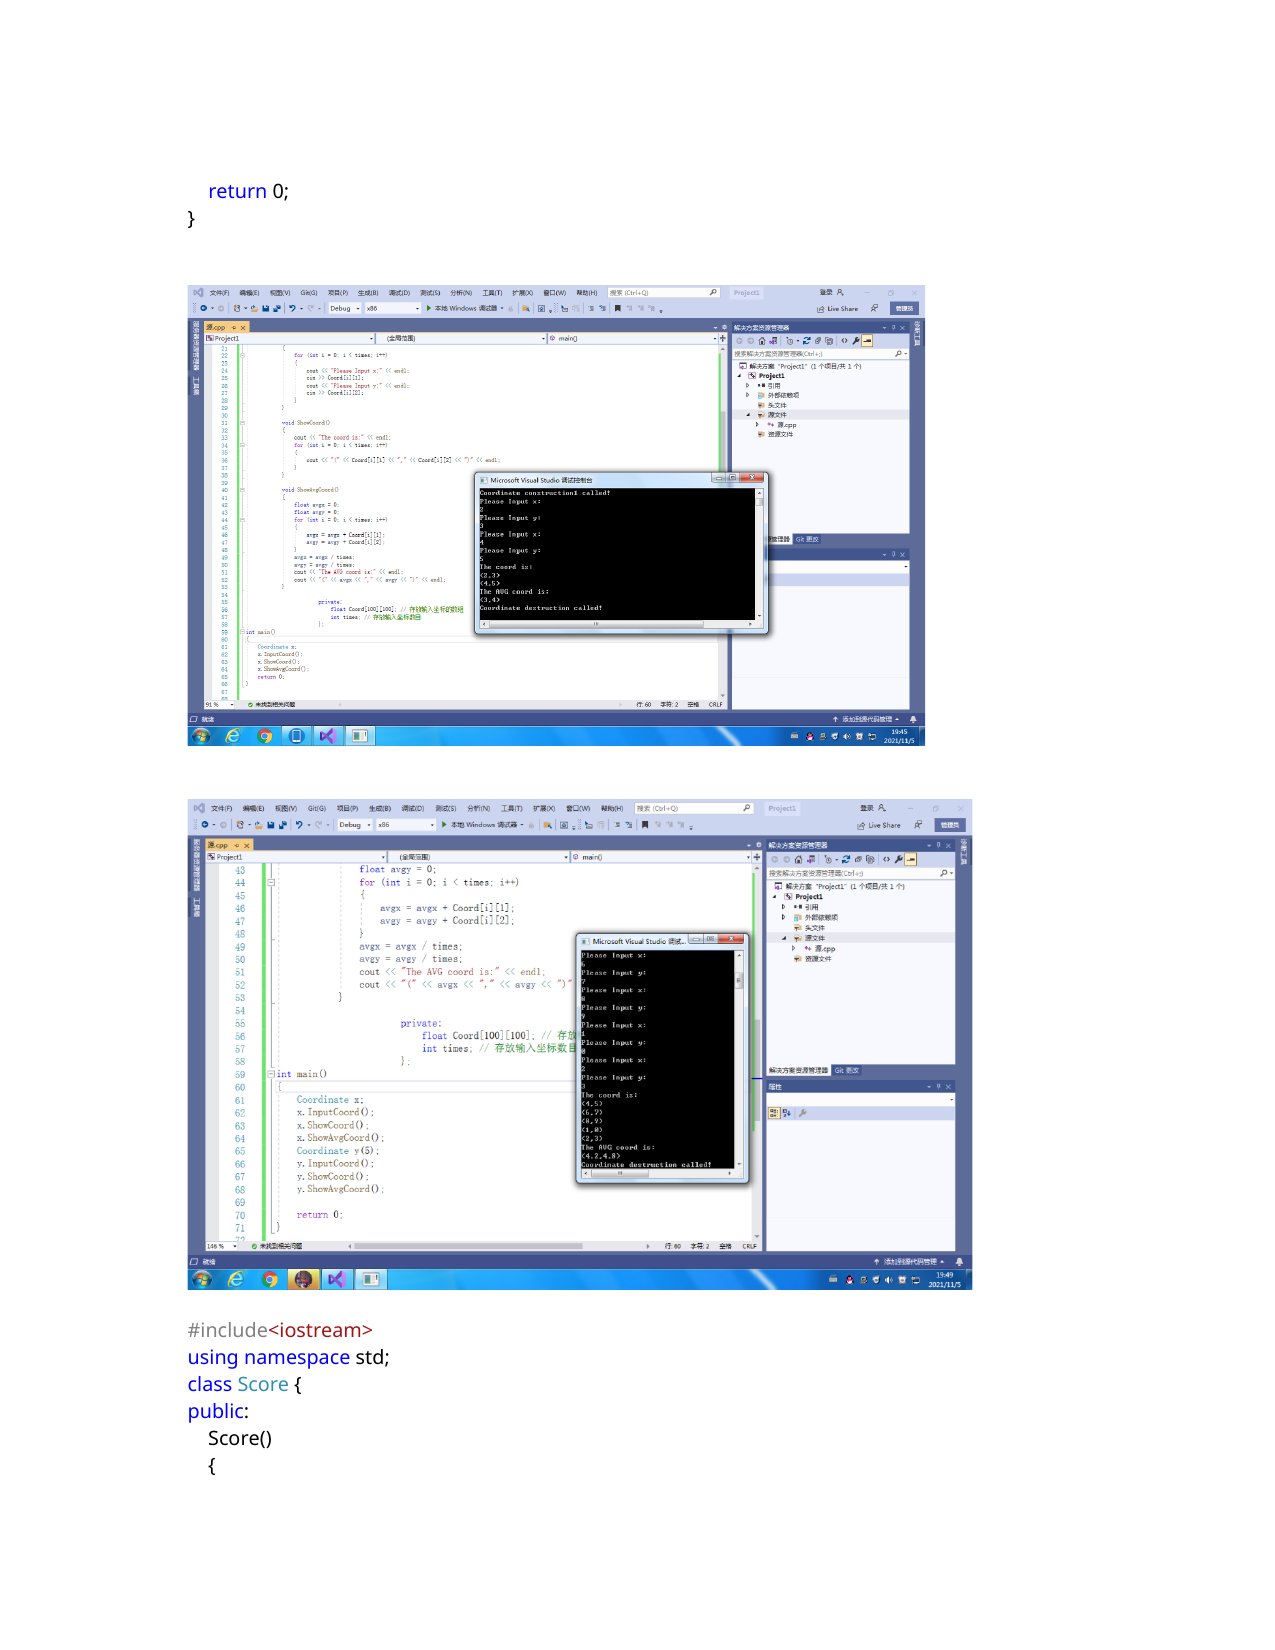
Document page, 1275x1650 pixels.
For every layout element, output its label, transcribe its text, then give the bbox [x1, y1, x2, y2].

picture [187, 285, 926, 746]
text } [187, 204, 1087, 231]
text class Score { [187, 1370, 1087, 1397]
picture [187, 799, 973, 1290]
text public: [187, 1397, 1087, 1424]
text #include<iostream> [187, 1316, 1087, 1343]
text using namespace std; [187, 1343, 1087, 1370]
text Score() [187, 1424, 1087, 1451]
text { [187, 1451, 1087, 1478]
text return 0; [187, 177, 1087, 204]
